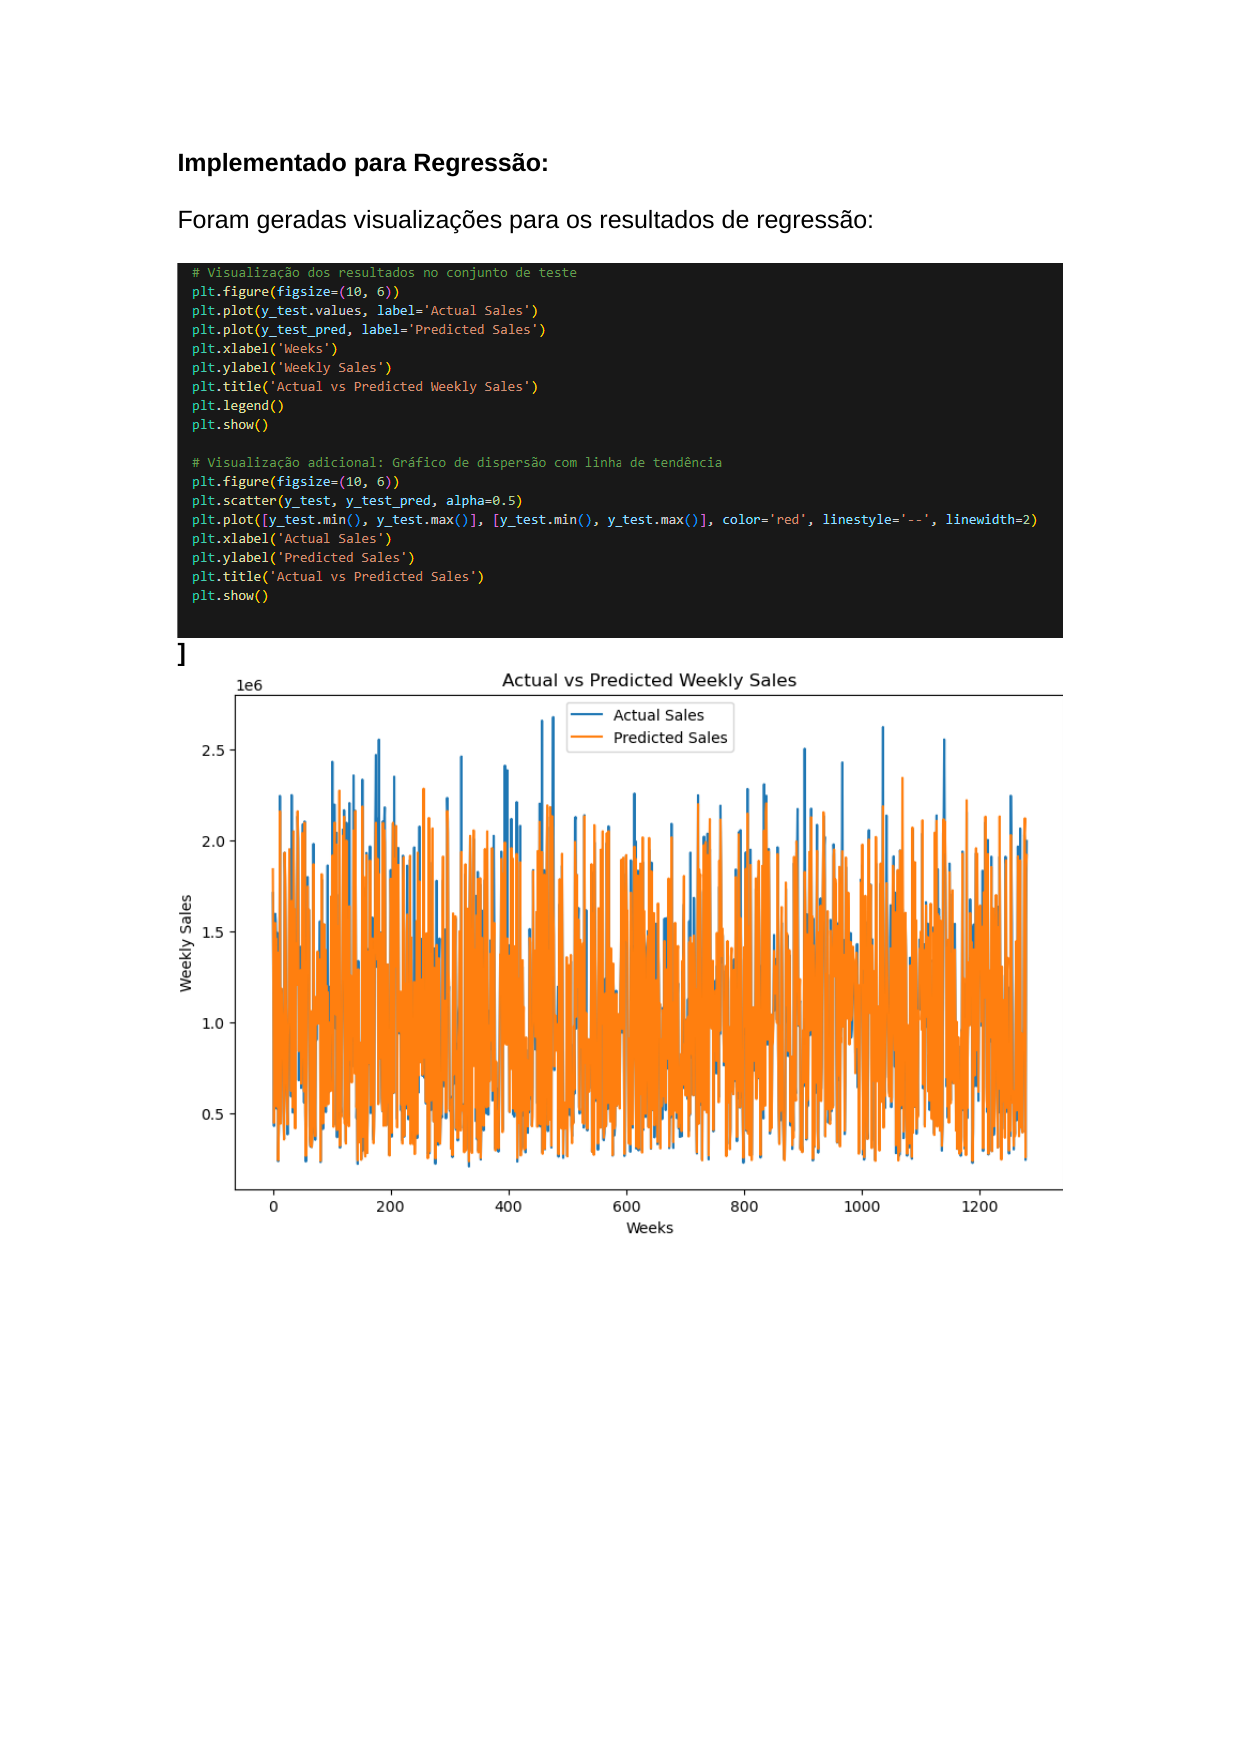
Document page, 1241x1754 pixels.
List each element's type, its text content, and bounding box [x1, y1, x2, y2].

subtitle ]] [177, 638, 1063, 666]
text Foram geradas visualizações para os resultados de regressão: [177, 206, 1063, 234]
picture [177, 666, 1063, 1245]
text Implementado para Regressão: [177, 148, 1063, 176]
picture [177, 263, 1063, 638]
